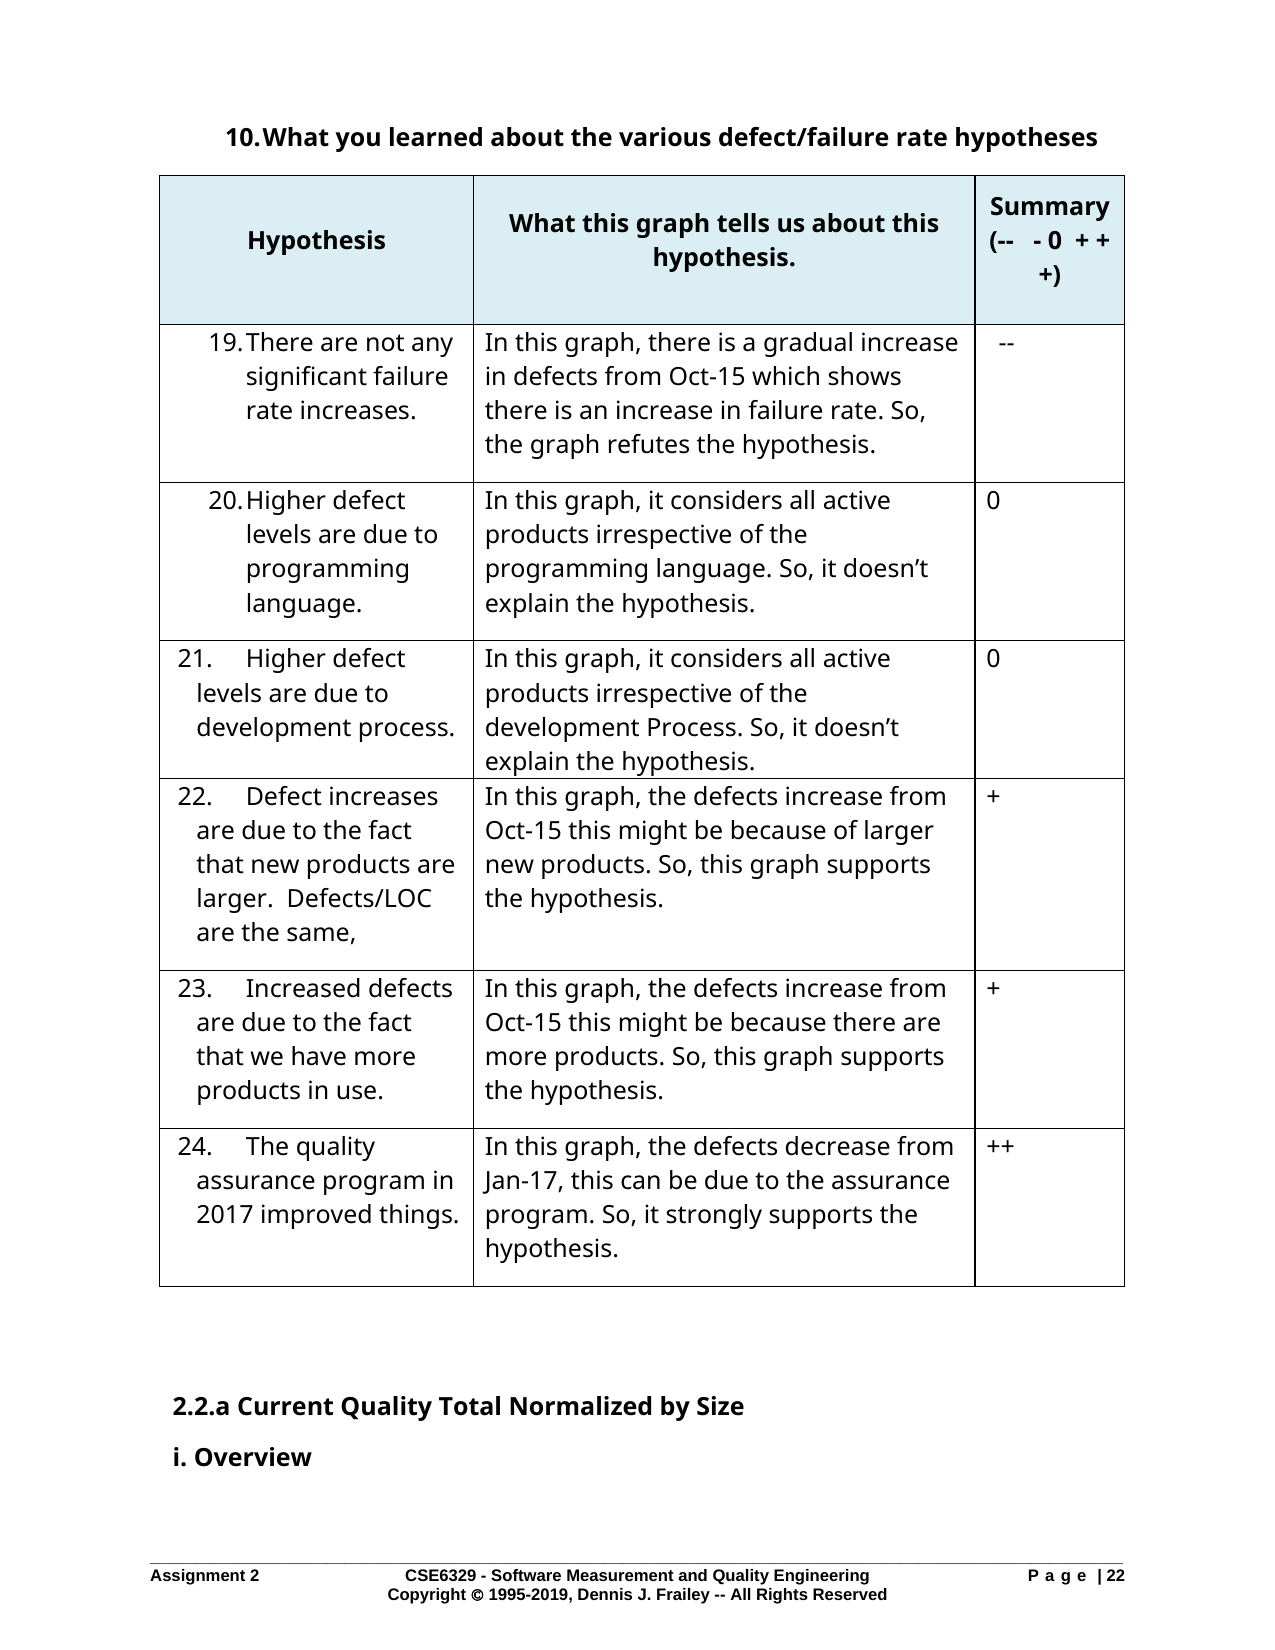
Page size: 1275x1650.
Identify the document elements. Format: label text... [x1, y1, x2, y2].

table_header Hypothesis [160, 176, 473, 324]
table_cell -- [976, 325, 1124, 482]
table_cell Defect increases are due to the fact that new products are larger. Defects/LOC are the same, [160, 779, 473, 969]
table_cell There are not any significant failure rate increases. [160, 325, 473, 482]
table_cell + [976, 779, 1124, 969]
table_cell In this graph, it considers all active products irrespective of the development Process. So, it doesn’t explain the hypothesis. [474, 641, 974, 777]
text i. Overview [172, 1440, 1125, 1474]
table_cell Increased defects are due to the fact that we have more products in use. [160, 971, 473, 1128]
table_cell Higher defect levels are due to programming language. [160, 483, 473, 640]
table_cell In this graph, the defects increase from Oct-15 this might be because of larger new products. So, this graph supports the hypothesis. [474, 779, 974, 969]
table_cell In this graph, the defects increase from Oct-15 this might be because there are more products. So, this graph supports the hypothesis. [474, 971, 974, 1128]
table_cell In this graph, there is a gradual increase in defects from Oct-15 which shows there is an increase in failure rate. So, the graph refutes the hypothesis. [474, 325, 974, 482]
table_cell In this graph, it considers all active products irrespective of the programming language. So, it doesn’t explain the hypothesis. [474, 483, 974, 640]
table_cell 0 [976, 483, 1124, 640]
table_cell In this graph, the defects decrease from Jan-17, this can be due to the assurance program. So, it strongly supports the hypothesis. [474, 1129, 974, 1286]
table_cell + [976, 971, 1124, 1128]
table_header What this graph tells us about this hypothesis. [474, 176, 974, 324]
table_cell The quality assurance program in 2017 improved things. [160, 1129, 473, 1286]
text 2.2.a Current Quality Total Normalized by Size [172, 1389, 1125, 1423]
table_cell Higher defect levels are due to development process. [160, 641, 473, 777]
table_header Summary (-- - 0 + ++) [976, 176, 1124, 324]
list What you learned about the various defect/failure rate hypotheses [225, 120, 1125, 154]
table_cell ++ [976, 1129, 1124, 1286]
table_cell 0 [976, 641, 1124, 777]
